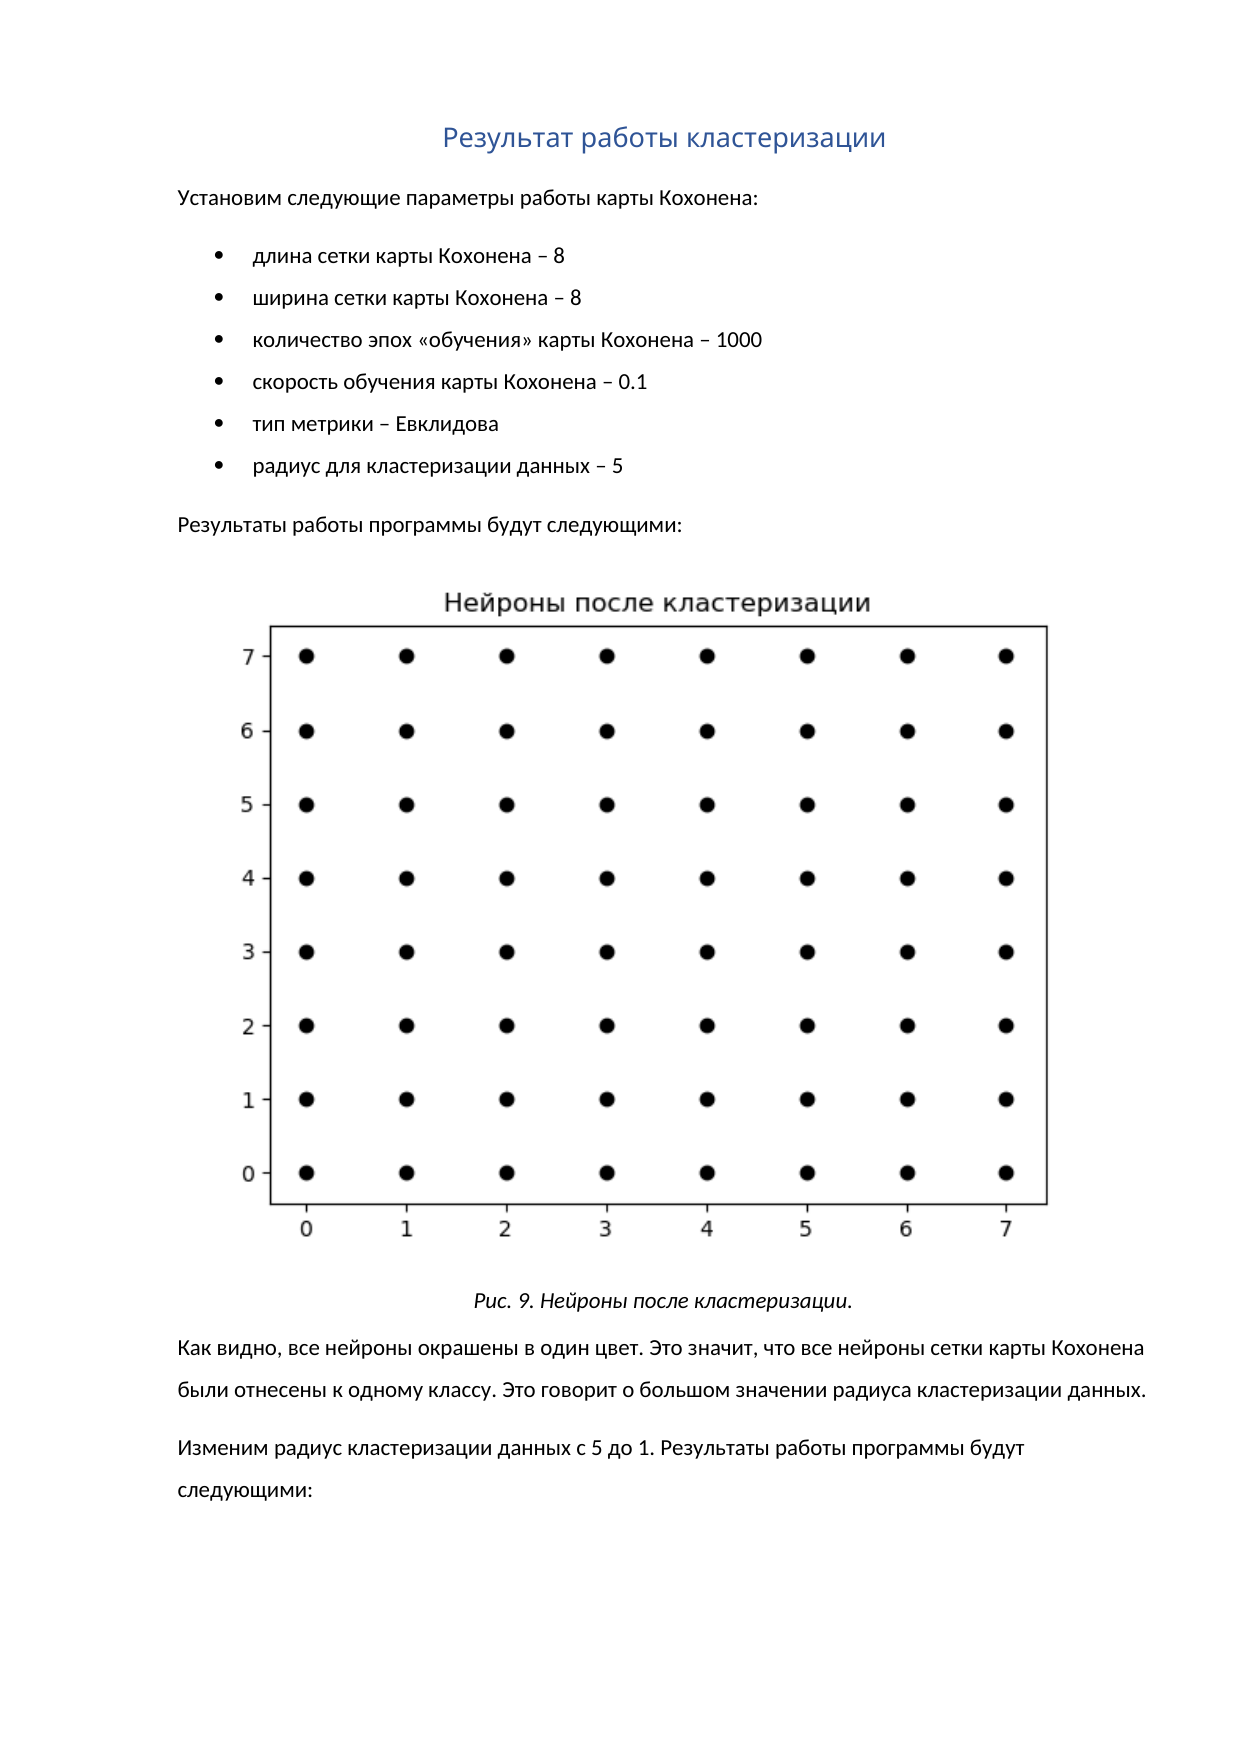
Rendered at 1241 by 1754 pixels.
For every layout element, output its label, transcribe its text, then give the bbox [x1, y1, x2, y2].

subtitle Результат работы кластеризации [177, 118, 1152, 155]
list длина сетки карты Кохонена – 8 [215, 242, 1152, 269]
text Изменим радиус кластеризации данных с 5 до 1. Результаты работы программы будут следующими: [177, 1433, 1152, 1503]
text Установим следующие параметры работы карты Кохонена: [177, 183, 1152, 211]
text Как видно, все нейроны окрашены в один цвет. Это значит, что все нейроны сетки карты Кохонена были отнесены к одному классу. Это говорит о большом значении радиуса кластеризации данных. [177, 1333, 1152, 1403]
text Результаты работы программы будут следующими: [177, 510, 1152, 538]
list скорость обучения карты Кохонена – 0.1 [215, 367, 1152, 396]
list ширина сетки карты Кохонена – 8 [215, 283, 1152, 312]
list тип метрики – Евклидова [215, 409, 1152, 437]
picture [220, 568, 1109, 1268]
list радиус для кластеризации данных – 5 [215, 451, 1152, 479]
text Рис. 9. Нейроны после кластеризации. [177, 1286, 1152, 1314]
list количество эпох «обучения» карты Кохонена – 1000 [215, 326, 1152, 353]
